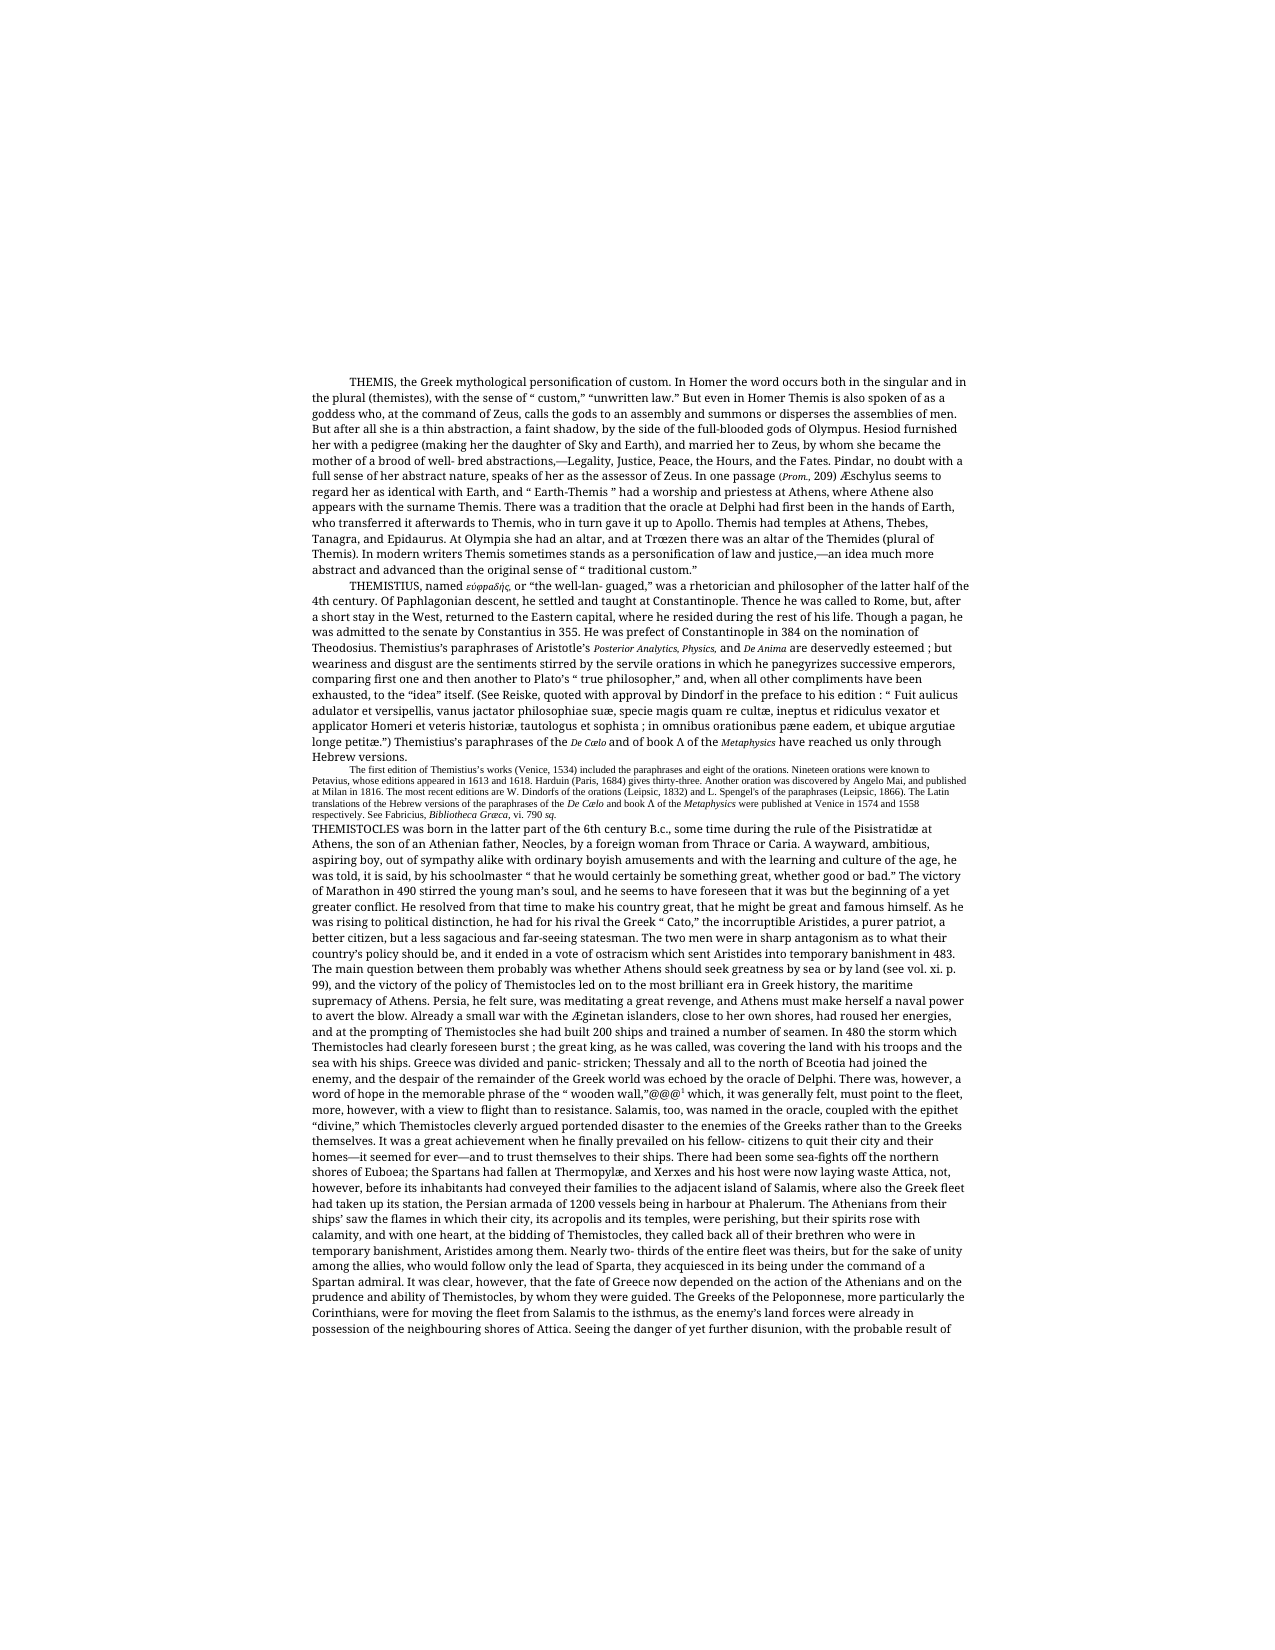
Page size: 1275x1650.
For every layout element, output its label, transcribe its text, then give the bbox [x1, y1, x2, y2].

text THEMISTIUS, named εύφpaδής, or “the well-lan- guaged,” was a rhetorician and philosopher of the latter half of the 4th century. Of Paphlagonian descent, he settled and taught at Constantinople. Thence he was called to Rome, but, after a short stay in the West, returned to the Eastern capital, where he resided during the rest of his life. Though a pagan, he was admitted to the senate by Constantius in 355. He was prefect of Constantinople in 384 on the nomination of Theodosius. Themistius’s paraphrases of Aristotle’s Posterior Analytics, Physics, and De Anima are deservedly esteemed ; but weariness and disgust are the sentiments stirred by the servile orations in which he panegyrizes successive emperors, comparing first one and then another to Plato’s “ true philosopher,” and, when all other compliments have been exhausted, to the “idea” itself. (See Reiske, quoted with approval by Dindorf in the preface to his edition : “ Fuit aulicus adulator et versipellis, vanus jactator philosophiae suæ, specie magis quam re cultæ, ineptus et ridiculus vexator et applicator Homeri et veteris historiæ, tautologus et sophista ; in omnibus orationibus pæne eadem, et ubique argutiae longe petitæ.”) Themistius’s paraphrases of the De Cælo and of book Λ of the Metaphysics have reached us only through Hebrew versions. [312, 578, 970, 765]
text THEMIS, the Greek mythological personification of custom. In Homer the word occurs both in the singular and in the plural (themistes), with the sense of “ custom,” “unwritten law.” But even in Homer Themis is also spoken of as a goddess who, at the command of Zeus, calls the gods to an assembly and summons or disperses the assemblies of men. But after all she is a thin abstraction, a faint shadow, by the side of the full-blooded gods of Olympus. Hesiod furnished her with a pedigree (making her the daughter of Sky and Earth), and married her to Zeus, by whom she became the mother of a brood of well- bred abstractions,—Legality, Justice, Peace, the Hours, and the Fates. Pindar, no doubt with a full sense of her abstract nature, speaks of her as the assessor of Zeus. In one passage (Prom., 209) Æschylus seems to regard her as identical with Earth, and “ Earth-Themis ” had a worship and priestess at Athens, where Athene also appears with the surname Themis. There was a tradition that the oracle at Delphi had first been in the hands of Earth, who transferred it afterwards to Themis, who in turn gave it up to Apollo. Themis had temples at Athens, Thebes, Tanagra, and Epidaurus. At Olympia she had an altar, and at Trœzen there was an altar of the Themides (plural of Themis). In modern writers Themis sometimes stands as a personification of law and justice,—an idea much more abstract and advanced than the original sense of “ traditional custom.” [312, 374, 970, 578]
